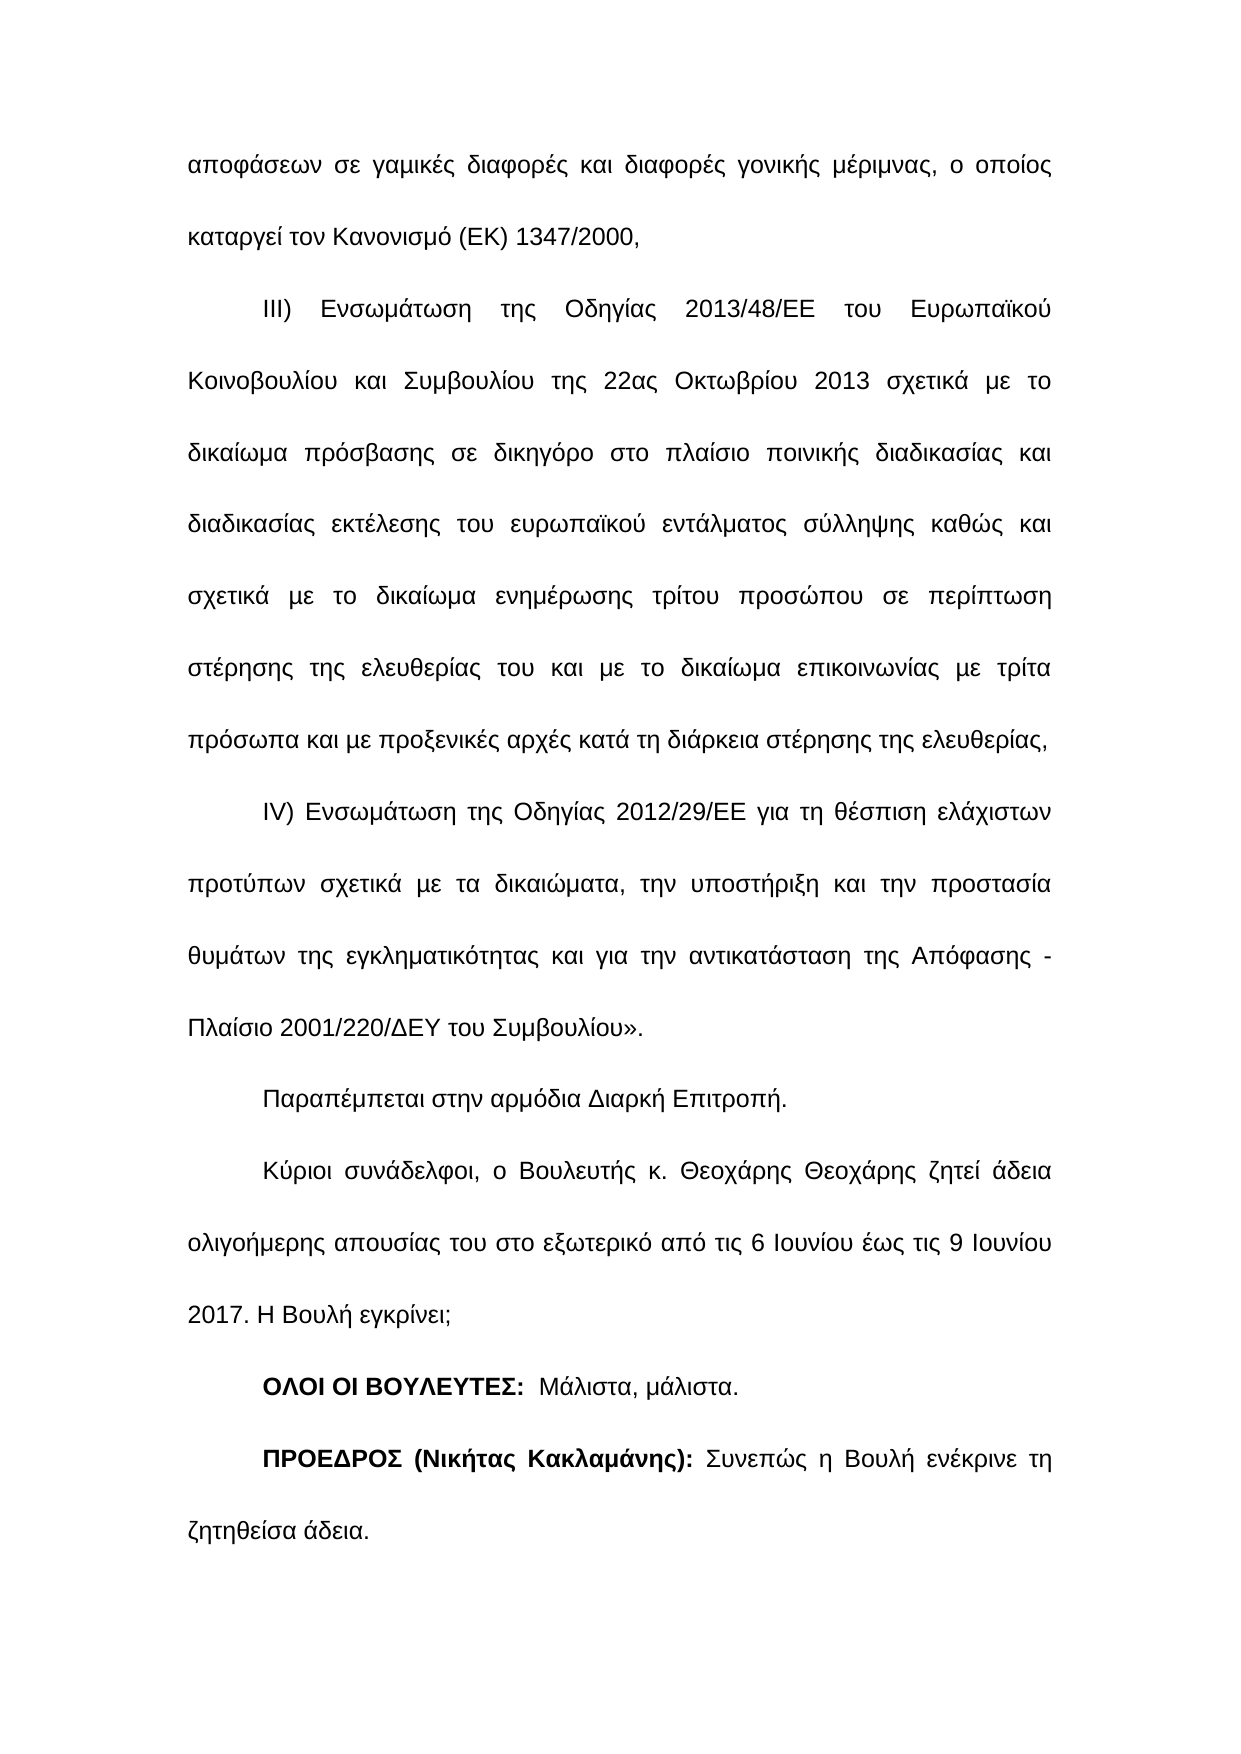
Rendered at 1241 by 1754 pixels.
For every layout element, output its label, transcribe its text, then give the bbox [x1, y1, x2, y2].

text ΠΡΟΕΔΡΟΣ (Νικήτας Κακλαμάνης): Συνεπώς η Βουλή ενέκρινε τη ζητηθείσα άδεια. [187, 1444, 1053, 1544]
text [187, 150, 1053, 251]
text ΙΙΙ) Ενσωμάτωση της Οδηγίας 2013/48/ΕΕ του Ευρωπαϊκού Κοινοβουλίου και Συμβουλίου της 22ας Οκτωβρίου 2013 σχετικά με το δικαίωμα πρόσβασης σε δικηγόρο στο πλαίσιο ποινικής διαδικασίας και διαδικασίας εκτέλεσης του ευρωπαϊκού εντάλματος σύλληψης καθώς και σχετικά µε το δικαίωμα ενημέρωσης τρίτου προσώπου σε περίπτωση στέρησης της ελευθερίας του και με το δικαίωμα επικοινωνίας µε τρίτα πρόσωπα και µε προξενικές αρχές κατά τη διάρκεια στέρησης της ελευθερίας, [187, 294, 1053, 754]
text Κύριοι συνάδελφοι, ο Βουλευτής κ. Θεοχάρης Θεοχάρης ζητεί άδεια ολιγοήμερης απουσίας του στο εξωτερικό από τις 6 Ιουνίου έως τις 9 Ιουνίου 2017. Η Βουλή εγκρίνει; [187, 1156, 1053, 1329]
text ΟΛΟΙ ΟΙ ΒΟΥΛΕΥΤΕΣ: Μάλιστα, μάλιστα. [187, 1372, 1053, 1401]
text IV) Ενσωμάτωση της Οδηγίας 2012/29/ΕΕ για τη θέσπιση ελάχιστων προτύπων σχετικά µε τα δικαιώματα, την υποστήριξη και την προστασία θυμάτων της εγκληματικότητας και για την αντικατάσταση της Απόφασης - Πλαίσιο 2001/220/ΔΕΥ του Συμβουλίου». [187, 797, 1053, 1041]
text Παραπέμπεται στην αρμόδια Διαρκή Επιτροπή. [187, 1084, 1053, 1113]
